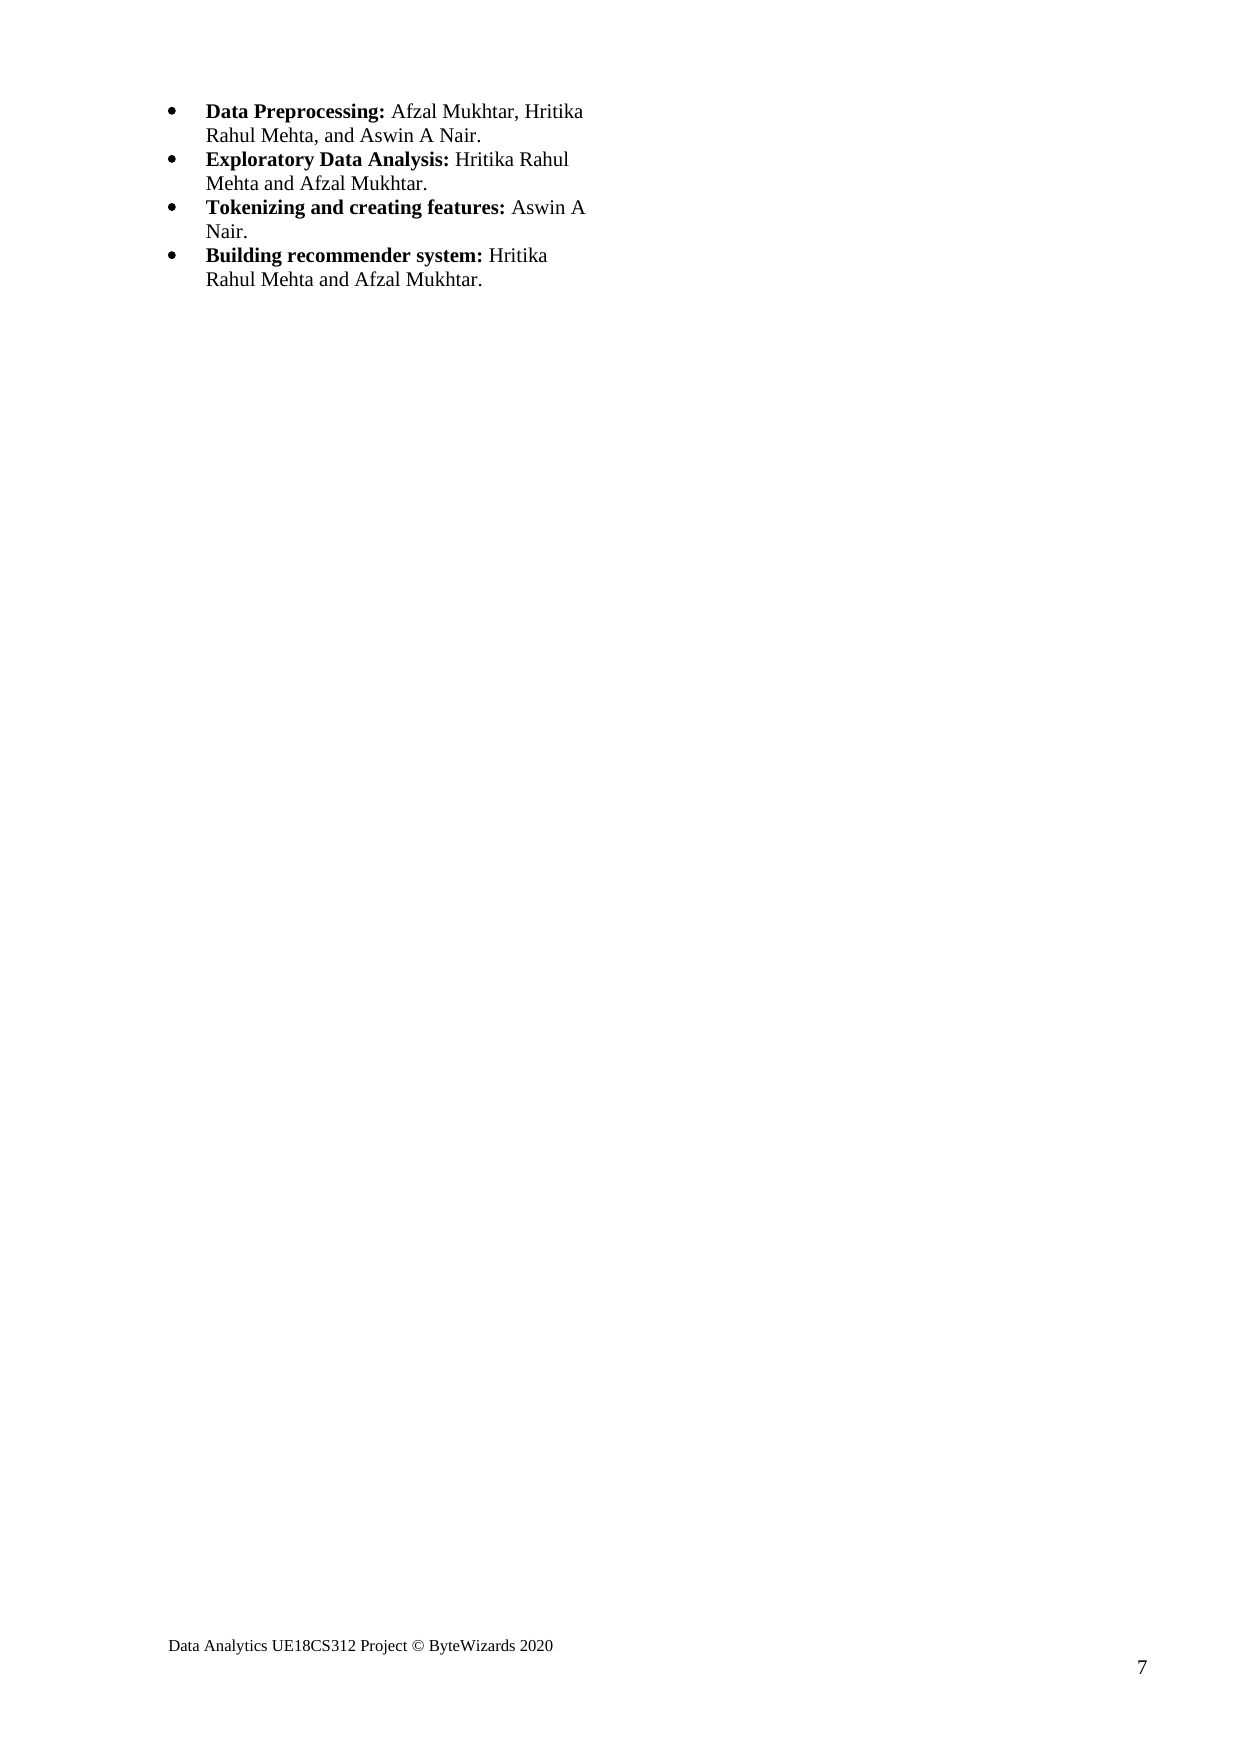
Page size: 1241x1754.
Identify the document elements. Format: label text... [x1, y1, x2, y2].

list Tokenizing and creating features: Aswin A Nair. [168, 195, 601, 243]
list Exploratory Data Analysis: Hritika Rahul Mehta and Afzal Mukhtar. [168, 147, 601, 195]
list Building recommender system: Hritika Rahul Mehta and Afzal Mukhtar. [168, 243, 601, 291]
list Data Preprocessing: Afzal Mukhtar, Hritika Rahul Mehta, and Aswin A Nair. [168, 98, 601, 147]
